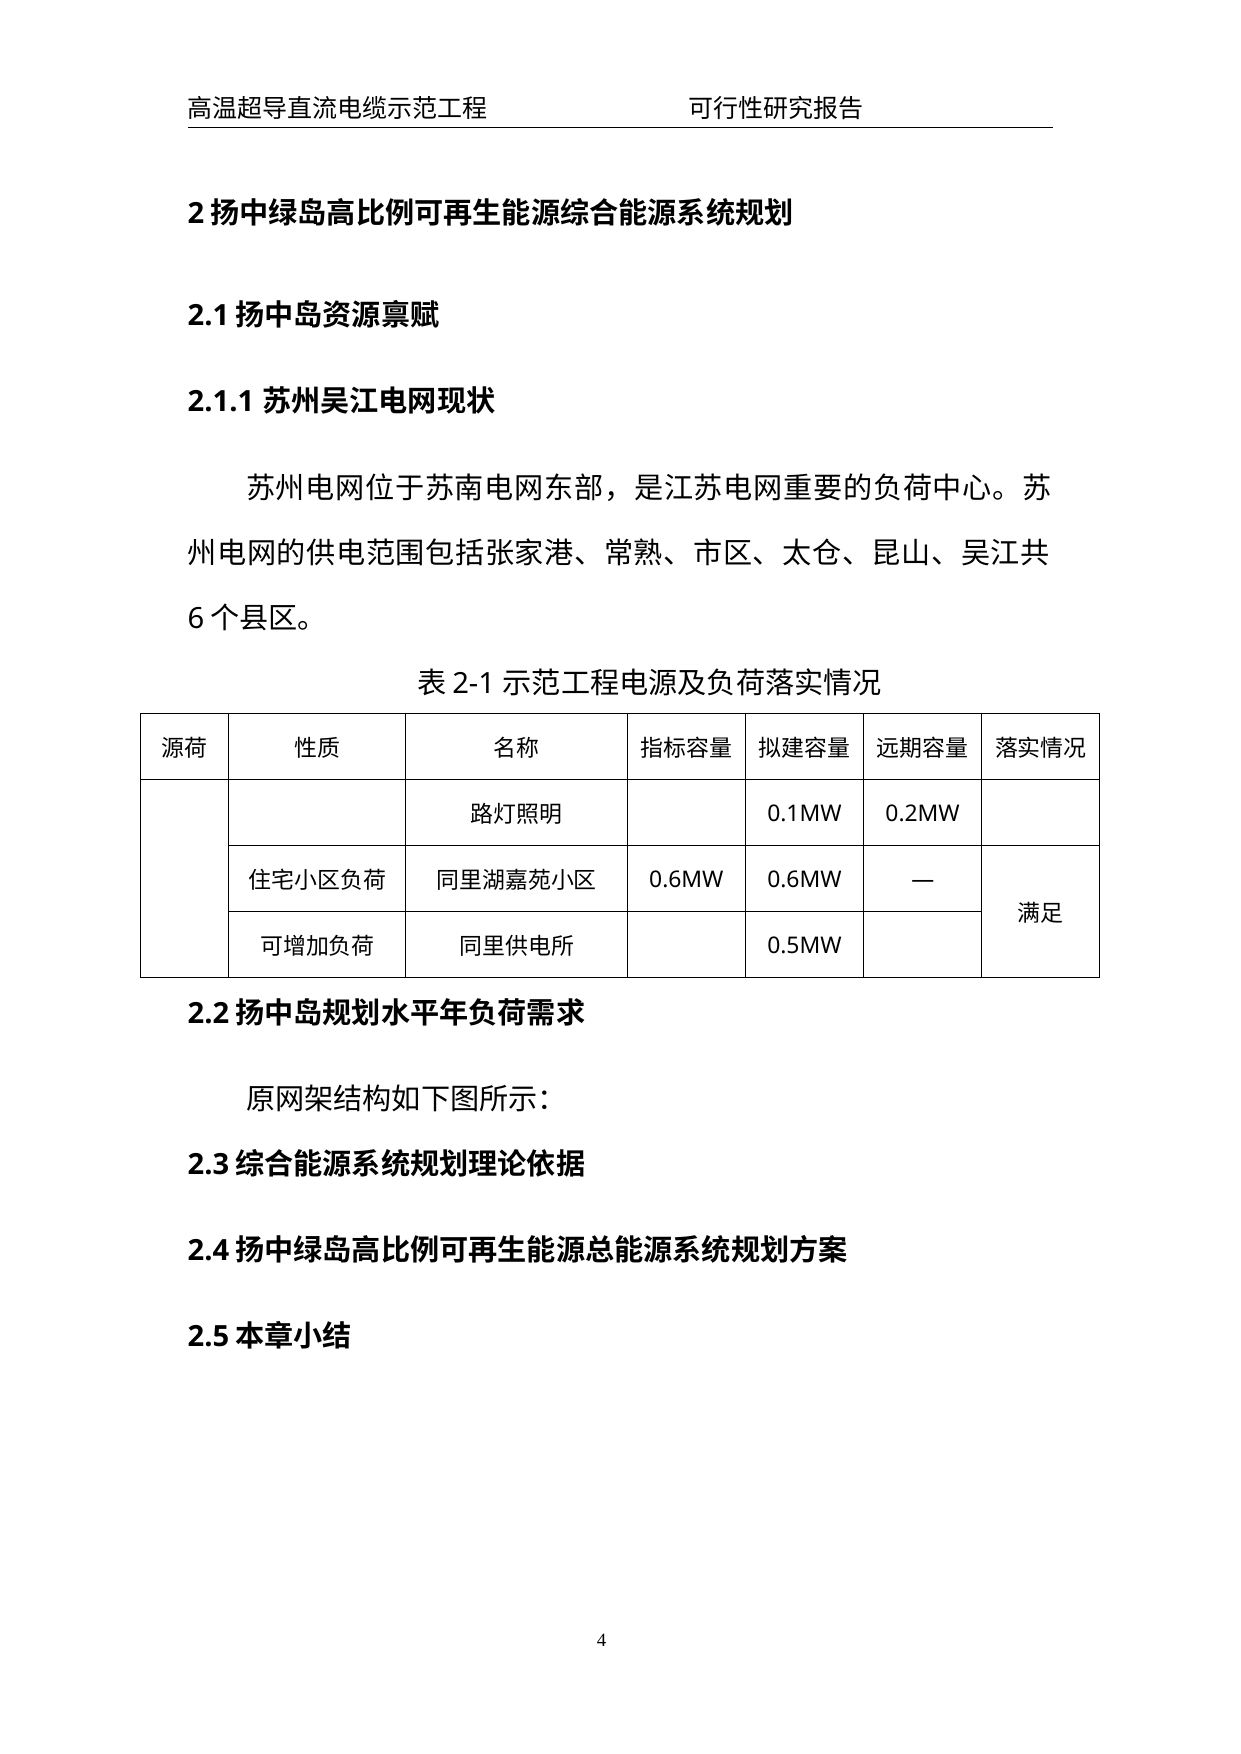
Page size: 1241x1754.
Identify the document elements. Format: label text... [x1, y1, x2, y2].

text 2.3综合能源系统规划理论依据 [187, 1129, 1053, 1194]
table_cell 0.6MW [746, 846, 863, 911]
table_header 指标容量 [628, 714, 745, 779]
table_cell 住宅小区负荷 [229, 846, 405, 911]
table_cell 0.6MW [628, 846, 745, 911]
text 2.4扬中绿岛高比例可再生能源总能源系统规划方案 [187, 1215, 1053, 1280]
table_header 远期容量 [864, 714, 981, 779]
text 2.2扬中岛规划水平年负荷需求 [187, 978, 1053, 1043]
table_cell [229, 780, 405, 845]
table_cell 0.5MW [746, 912, 863, 977]
table_cell — [864, 846, 981, 911]
text 苏州电网位于苏南电网东部，是江苏电网重要的负荷中心。苏州电网的供电范围包括张家港、常熟、市区、太仓、昆山、吴江共6个县区。 [187, 453, 1053, 648]
table_cell 同里湖嘉苑小区 [406, 846, 627, 911]
text 2.5本章小结 [187, 1302, 1053, 1367]
table_header 性质 [229, 714, 405, 779]
table_header 源荷 [141, 714, 228, 779]
table_header 拟建容量 [746, 714, 863, 779]
text 2.1.1 苏州吴江电网现状 [187, 367, 1053, 432]
table_cell [864, 912, 981, 977]
table_cell [628, 912, 745, 977]
table_cell 0.1MW [746, 780, 863, 845]
table_cell 满足 [982, 846, 1099, 977]
table_cell 0.2MW [864, 780, 981, 845]
table_header 落实情况 [982, 714, 1099, 779]
table_cell 可增加负荷 [229, 912, 405, 977]
table_cell [982, 780, 1099, 845]
text 原网架结构如下图所示： [187, 1064, 1053, 1129]
table_header 名称 [406, 714, 627, 779]
text 2.1扬中岛资源禀赋 [187, 281, 1053, 346]
text 表2-1 示范工程电源及负荷落实情况 [187, 648, 1053, 713]
table_cell 同里供电所 [406, 912, 627, 977]
table_cell [628, 780, 745, 845]
table_cell 路灯照明 [406, 780, 627, 845]
text 2扬中绿岛高比例可再生能源综合能源系统规划 [187, 178, 1053, 243]
table_cell [141, 780, 228, 977]
